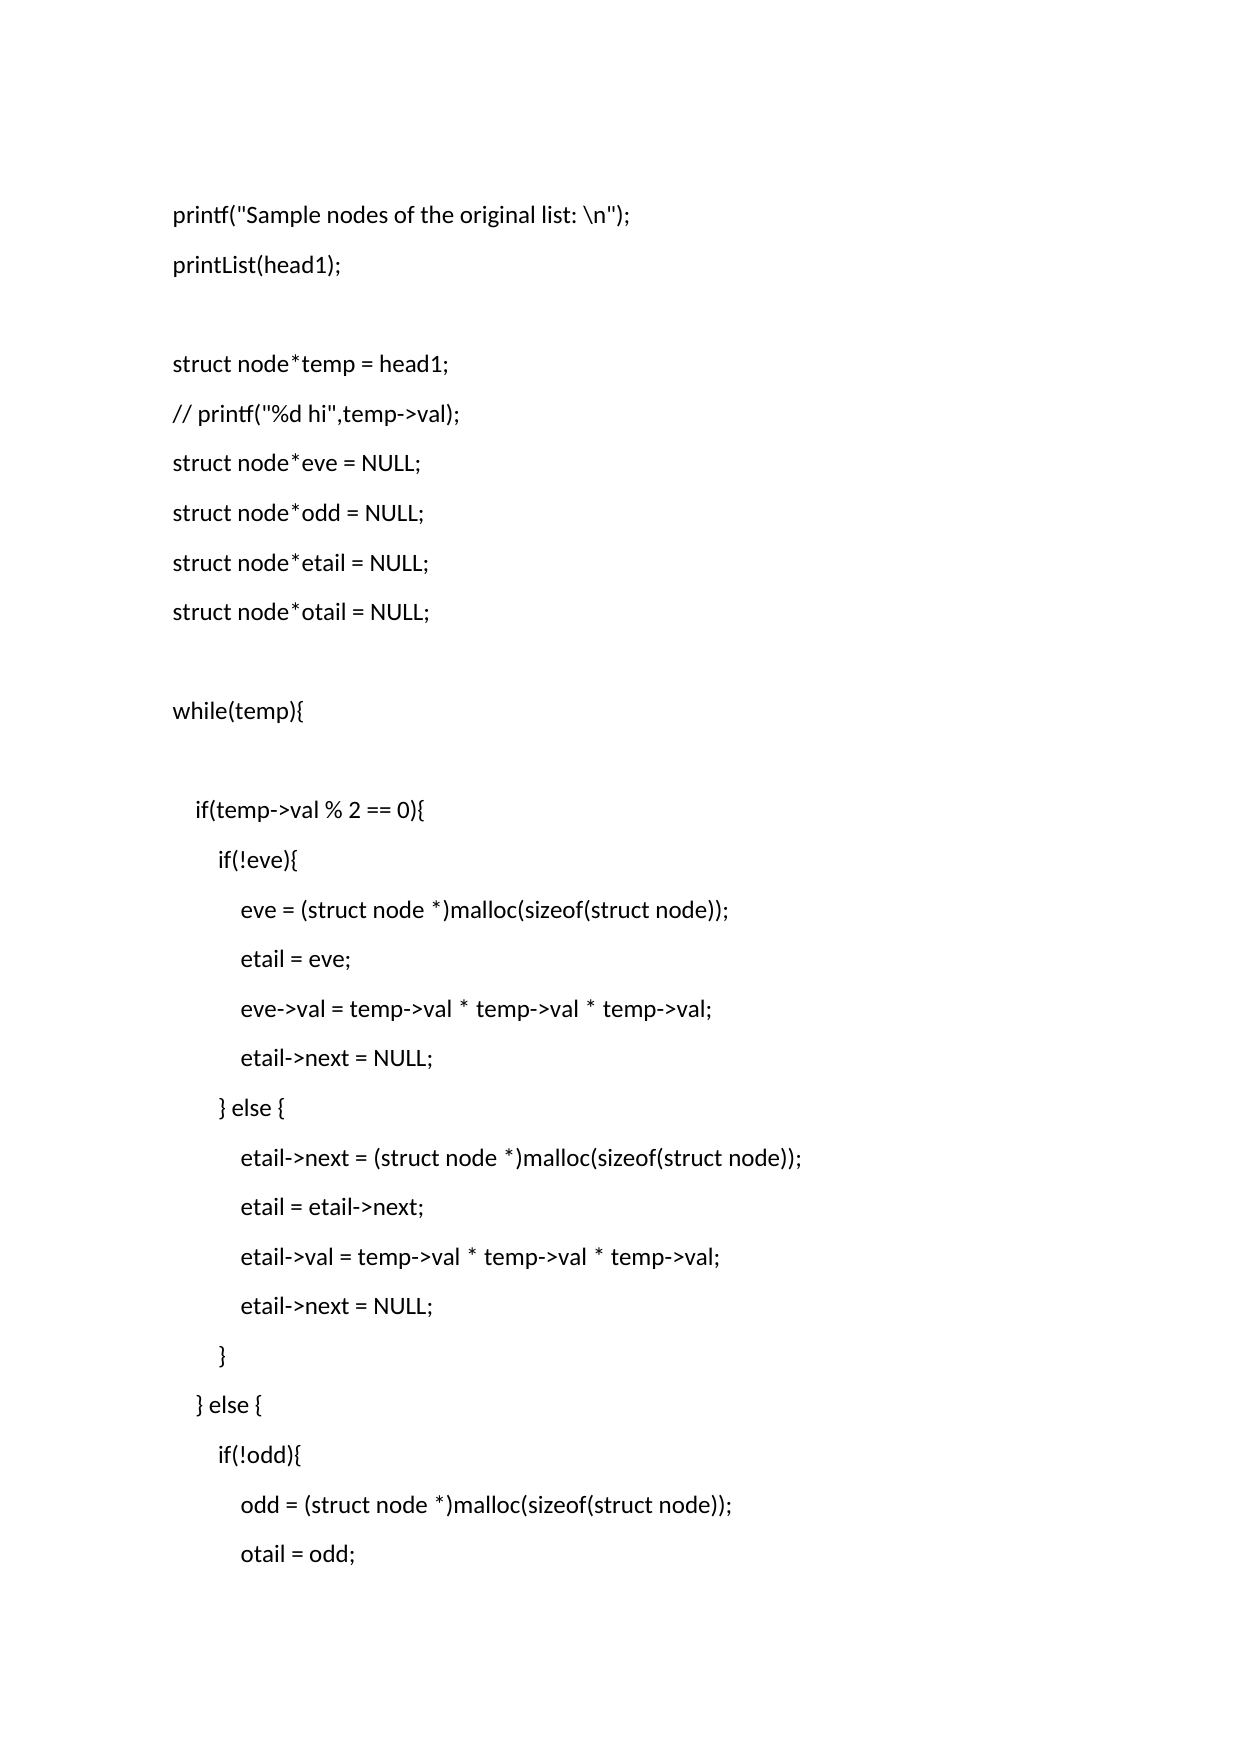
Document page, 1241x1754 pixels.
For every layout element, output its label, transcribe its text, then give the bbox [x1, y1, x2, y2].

text printList(head1); [150, 249, 1090, 280]
text etail->val = temp->val * temp->val * temp->val; [150, 1241, 1090, 1271]
text if(temp->val % 2 == 0){ [150, 794, 1090, 825]
text etail = etail->next; [150, 1191, 1090, 1222]
text if(!eve){ [150, 844, 1090, 875]
text eve = (struct node *)malloc(sizeof(struct node)); [150, 894, 1090, 924]
text } [150, 1340, 1090, 1371]
text struct node*odd = NULL; [150, 497, 1090, 528]
text if(!odd){ [150, 1439, 1090, 1470]
text } else { [150, 1389, 1090, 1420]
text etail->next = NULL; [150, 1042, 1090, 1073]
text // printf("%d hi",temp->val); [150, 398, 1090, 428]
text while(temp){ [150, 695, 1090, 726]
text etail->next = NULL; [150, 1290, 1090, 1321]
text etail = eve; [150, 943, 1090, 974]
text struct node*otail = NULL; [150, 596, 1090, 627]
text } else { [150, 1092, 1090, 1123]
text struct node*eve = NULL; [150, 447, 1090, 478]
text etail->next = (struct node *)malloc(sizeof(struct node)); [150, 1142, 1090, 1172]
text eve->val = temp->val * temp->val * temp->val; [150, 993, 1090, 1023]
text struct node*temp = head1; [150, 348, 1090, 379]
text odd = (struct node *)malloc(sizeof(struct node)); [150, 1489, 1090, 1519]
text printf("Sample nodes of the original list: \n"); [150, 199, 1090, 230]
text otail = odd; [150, 1538, 1090, 1569]
text struct node*etail = NULL; [150, 547, 1090, 577]
